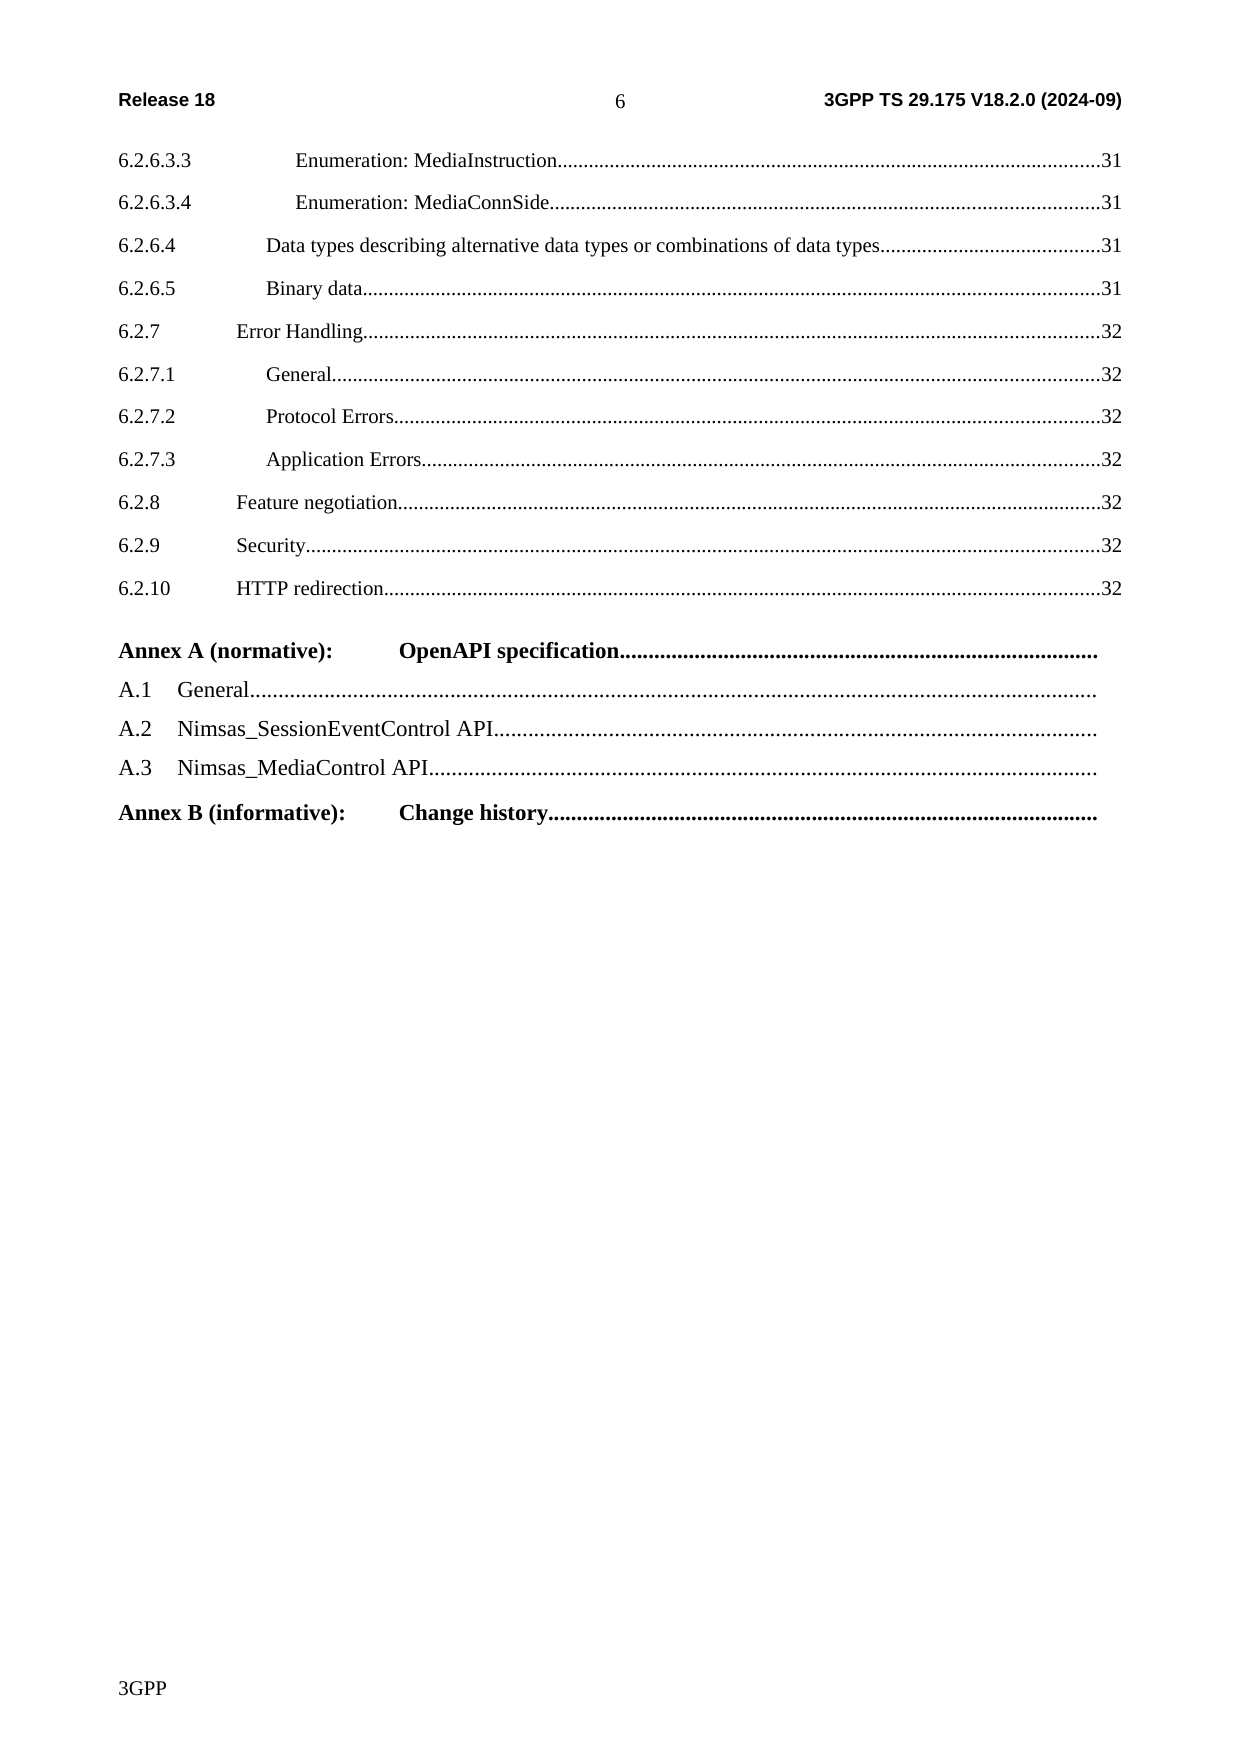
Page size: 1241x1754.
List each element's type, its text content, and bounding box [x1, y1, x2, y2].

text A.3 Nimsas_MediaControl API 37 [118, 754, 1078, 780]
text A.1 General 34 [118, 676, 1078, 702]
text 6.2.7.2 Protocol Errors 32 [118, 404, 1122, 428]
text 6.2.6.5 Binary data 31 [118, 276, 1122, 300]
text 6.2.7 Error Handling 32 [118, 319, 1122, 343]
text 6.2.6.3.4 Enumeration: MediaConnSide 31 [118, 190, 1122, 214]
text Annex B (informative): Change history 42 [118, 799, 1078, 825]
text 6.2.6.3.3 Enumeration: MediaInstruction 31 [118, 147, 1122, 172]
text 6.2.9 Security 32 [118, 533, 1122, 557]
text 6.2.7.3 Application Errors 32 [118, 447, 1122, 471]
text 6.2.8 Feature negotiation 32 [118, 490, 1122, 514]
text Annex A (normative): OpenAPI specification 34 [118, 637, 1078, 663]
text A.2 Nimsas_SessionEventControl API 34 [118, 715, 1078, 741]
text 6.2.7.1 General 32 [118, 362, 1122, 386]
text 6.2.6.4 Data types describing alternative data types or combinations of data types 31 [118, 233, 1122, 257]
text 6.2.10 HTTP redirection 32 [118, 576, 1122, 600]
